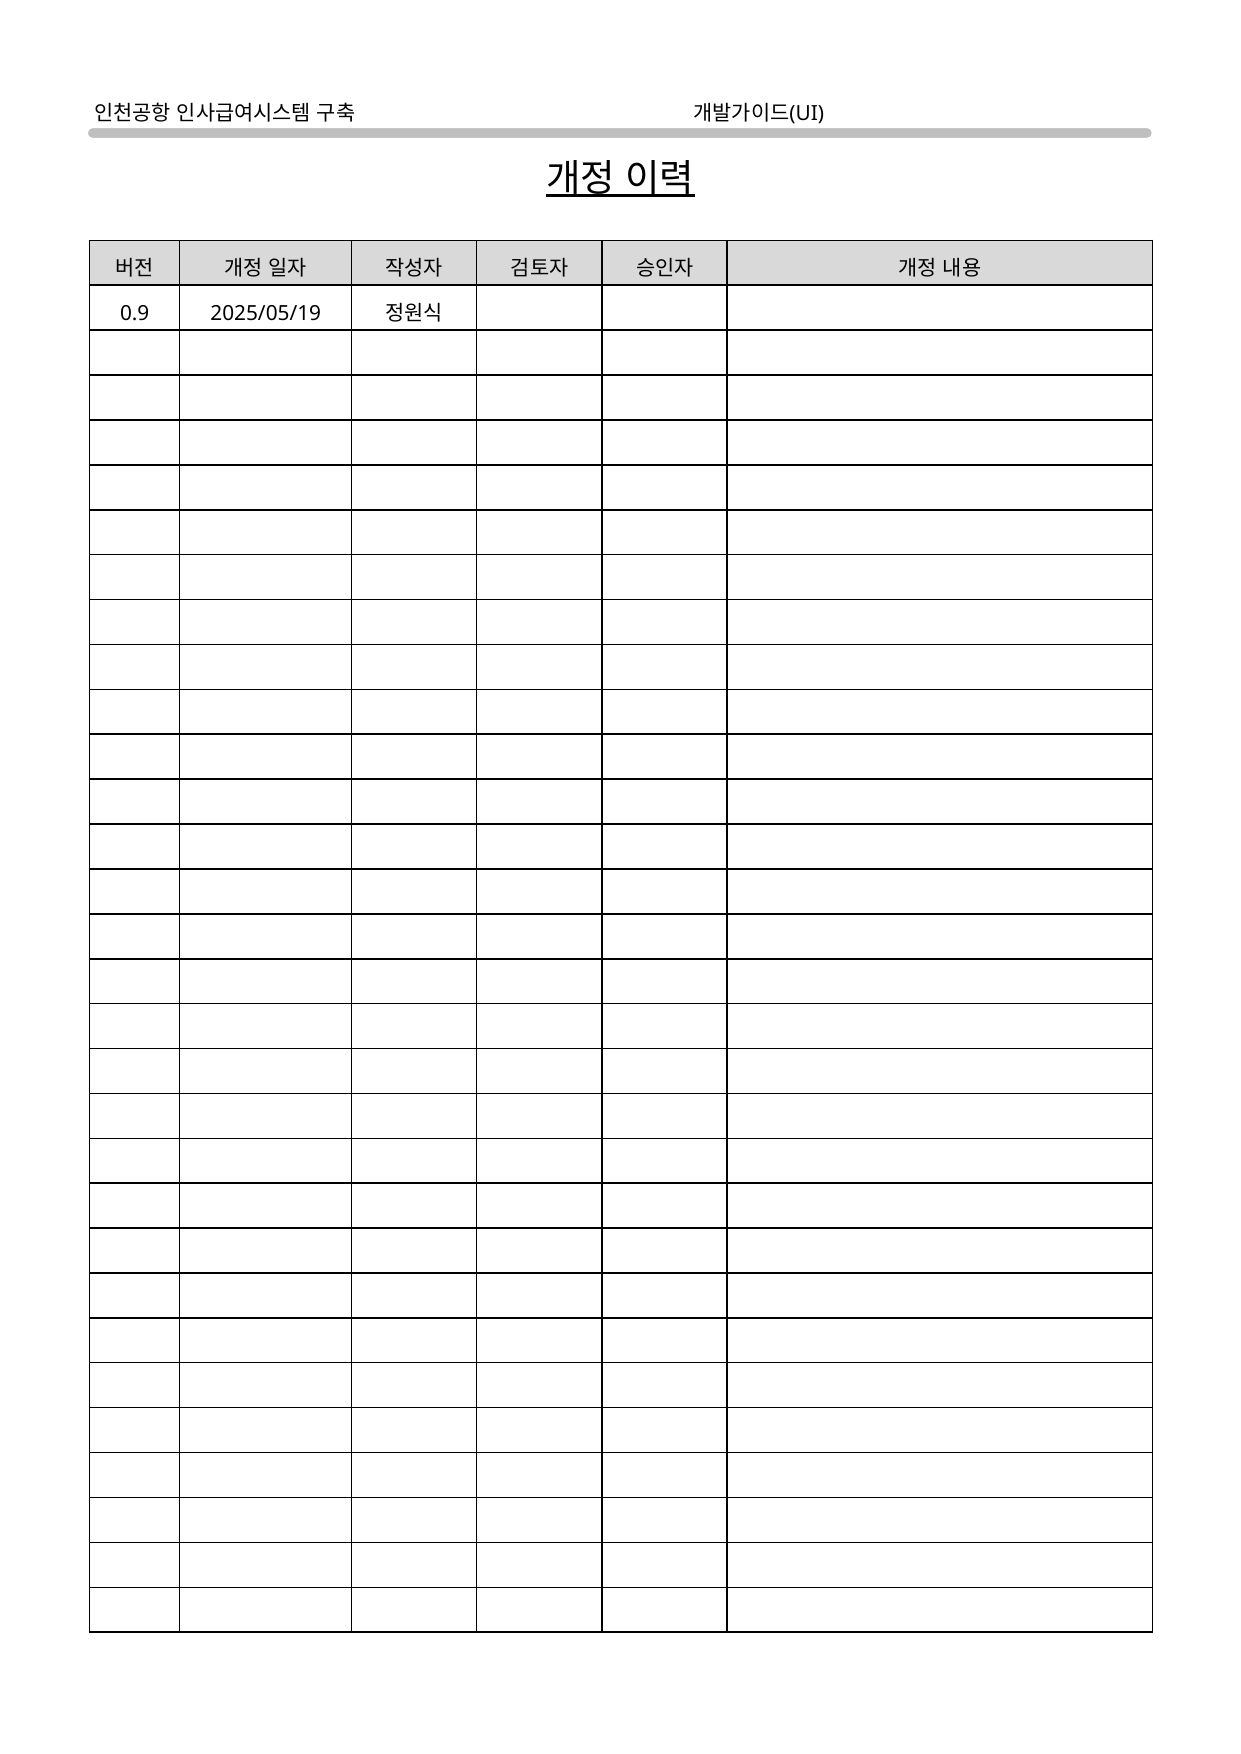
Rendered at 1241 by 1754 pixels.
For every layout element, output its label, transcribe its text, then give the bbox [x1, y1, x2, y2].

table_cell [603, 915, 726, 958]
table_cell [352, 870, 476, 913]
table_cell [180, 825, 351, 868]
table_cell [477, 1139, 601, 1182]
table_cell [477, 331, 601, 374]
table_cell [728, 555, 1152, 599]
table_cell [477, 645, 601, 688]
table_cell [90, 1453, 179, 1497]
table_cell [352, 1184, 476, 1227]
table_cell [477, 1363, 601, 1407]
table_cell [352, 331, 476, 374]
table_cell [603, 1588, 726, 1631]
table_cell [90, 511, 179, 554]
table_cell [90, 555, 179, 599]
table_cell [728, 1453, 1152, 1497]
table_cell [180, 1184, 351, 1227]
table_cell [477, 1453, 601, 1497]
table_cell [477, 690, 601, 733]
table_cell [603, 1004, 726, 1048]
table_cell [603, 1498, 726, 1541]
table_cell [477, 555, 601, 599]
table_cell [352, 645, 476, 688]
table_cell [352, 1588, 476, 1631]
table_cell [603, 645, 726, 688]
table_cell [728, 600, 1152, 643]
table_cell [477, 286, 601, 329]
table_cell [90, 1004, 179, 1048]
table_cell [90, 645, 179, 688]
table_cell [728, 735, 1152, 778]
table_header 검토자 [477, 241, 601, 284]
table_cell [603, 511, 726, 554]
table_cell [90, 1274, 179, 1317]
table_cell [90, 1094, 179, 1137]
table_cell [477, 1094, 601, 1137]
table_cell [477, 1543, 601, 1586]
table_cell [477, 511, 601, 554]
table_cell [90, 1408, 179, 1452]
table_cell [180, 1543, 351, 1586]
table_cell [90, 735, 179, 778]
table_cell [352, 1408, 476, 1452]
table_cell [477, 1588, 601, 1631]
table_cell [180, 331, 351, 374]
table_cell [728, 780, 1152, 823]
table_cell [90, 1588, 179, 1631]
table_cell [603, 331, 726, 374]
table_cell [180, 1319, 351, 1362]
table_cell [728, 466, 1152, 509]
table_cell [603, 421, 726, 464]
table_cell [728, 1004, 1152, 1048]
table_cell [603, 1094, 726, 1137]
table_cell [180, 780, 351, 823]
table_cell [603, 1453, 726, 1497]
table_cell [603, 1408, 726, 1452]
table_cell [603, 690, 726, 733]
table_cell [180, 960, 351, 1003]
table_cell [352, 1498, 476, 1541]
table_cell [352, 376, 476, 419]
table_cell [477, 1408, 601, 1452]
table_cell [728, 1319, 1152, 1362]
table_cell [728, 1498, 1152, 1541]
table_cell [477, 1004, 601, 1048]
table_cell [90, 870, 179, 913]
table_cell [90, 960, 179, 1003]
table_cell [603, 1319, 726, 1362]
table_cell [728, 870, 1152, 913]
table_cell [728, 1543, 1152, 1586]
table_cell [728, 286, 1152, 329]
table_cell [352, 600, 476, 643]
table_cell [180, 1363, 351, 1407]
table_cell [352, 1049, 476, 1092]
table_cell [180, 870, 351, 913]
table_cell [352, 1004, 476, 1048]
table_header 승인자 [603, 241, 726, 284]
table_cell [477, 1184, 601, 1227]
table_cell [603, 825, 726, 868]
table_cell [90, 1139, 179, 1182]
table_cell [603, 870, 726, 913]
table_cell [180, 1229, 351, 1272]
table_cell [352, 511, 476, 554]
table_cell [352, 466, 476, 509]
table_cell [477, 466, 601, 509]
table_cell [180, 735, 351, 778]
table_cell [603, 1184, 726, 1227]
table_cell [180, 915, 351, 958]
table_cell [352, 780, 476, 823]
table_cell [352, 1274, 476, 1317]
table_cell [180, 1498, 351, 1541]
table_cell [352, 1453, 476, 1497]
table_cell [728, 1184, 1152, 1227]
table_cell [90, 1229, 179, 1272]
table_cell [728, 915, 1152, 958]
table_cell [728, 1588, 1152, 1631]
table_cell [90, 421, 179, 464]
table_cell [603, 376, 726, 419]
table_cell [352, 421, 476, 464]
table_cell [90, 1319, 179, 1362]
table_cell 0.9 [90, 286, 179, 329]
table_cell [477, 376, 601, 419]
table_cell [352, 915, 476, 958]
table_cell [180, 1049, 351, 1092]
table_cell [728, 960, 1152, 1003]
table_cell [728, 1229, 1152, 1272]
table_cell [352, 1139, 476, 1182]
table_cell [180, 600, 351, 643]
table_cell [603, 1049, 726, 1092]
table_cell [90, 825, 179, 868]
table_cell [180, 1139, 351, 1182]
table_cell [352, 690, 476, 733]
table_cell [477, 1049, 601, 1092]
table_cell [728, 1049, 1152, 1092]
table_cell [603, 735, 726, 778]
table_cell [352, 825, 476, 868]
table_cell [90, 1049, 179, 1092]
table_cell [603, 286, 726, 329]
table_cell [90, 690, 179, 733]
table_cell [352, 960, 476, 1003]
table_cell [477, 1498, 601, 1541]
table_cell [352, 1543, 476, 1586]
table_cell [728, 1094, 1152, 1137]
table_cell [603, 600, 726, 643]
table_cell [180, 376, 351, 419]
table_cell [728, 1363, 1152, 1407]
table_cell [180, 1408, 351, 1452]
table_cell [477, 780, 601, 823]
table_cell [603, 780, 726, 823]
table_header 버전 [90, 241, 179, 284]
table_cell [180, 1453, 351, 1497]
table_cell 정원식 [352, 286, 476, 329]
table_cell [603, 960, 726, 1003]
table_cell [603, 555, 726, 599]
table_cell 2025/05/19 [180, 286, 351, 329]
table_cell [180, 690, 351, 733]
table_cell [603, 1274, 726, 1317]
table_cell [90, 1184, 179, 1227]
table_cell [603, 1139, 726, 1182]
table_cell [90, 915, 179, 958]
table_cell [728, 421, 1152, 464]
table_cell [90, 600, 179, 643]
table_cell [603, 1363, 726, 1407]
table_cell [90, 1498, 179, 1541]
table_header 개정 내용 [728, 241, 1152, 284]
table_cell [352, 555, 476, 599]
table_cell [180, 511, 351, 554]
table_cell [90, 376, 179, 419]
table_cell [90, 1543, 179, 1586]
table_cell [728, 1408, 1152, 1452]
table_cell [728, 1274, 1152, 1317]
table_header 작성자 [352, 241, 476, 284]
table_cell [477, 960, 601, 1003]
table_cell [180, 421, 351, 464]
table_cell [477, 915, 601, 958]
table_cell [477, 1319, 601, 1362]
table_cell [90, 466, 179, 509]
table_cell [728, 1139, 1152, 1182]
table_cell [352, 735, 476, 778]
table_cell [477, 825, 601, 868]
table_cell [728, 376, 1152, 419]
table_cell [477, 1274, 601, 1317]
table_cell [90, 780, 179, 823]
table_cell [352, 1363, 476, 1407]
table_cell [180, 1094, 351, 1137]
table_cell [477, 421, 601, 464]
table_cell [352, 1229, 476, 1272]
table_cell [180, 1588, 351, 1631]
table_cell [180, 466, 351, 509]
table_cell [90, 1363, 179, 1407]
table_cell [477, 600, 601, 643]
table_cell [477, 1229, 601, 1272]
table_cell [180, 555, 351, 599]
table_cell [603, 466, 726, 509]
table_cell [728, 690, 1152, 733]
table_cell [728, 331, 1152, 374]
table_cell [477, 870, 601, 913]
table_cell [603, 1543, 726, 1586]
table_cell [90, 331, 179, 374]
table_cell [180, 1004, 351, 1048]
table_cell [352, 1319, 476, 1362]
text 개정 이력 [89, 148, 1152, 202]
table_cell [728, 511, 1152, 554]
table_cell [180, 1274, 351, 1317]
table_header 개정 일자 [180, 241, 351, 284]
table_cell [728, 825, 1152, 868]
table_cell [352, 1094, 476, 1137]
table_cell [728, 645, 1152, 688]
table_cell [603, 1229, 726, 1272]
table_cell [180, 645, 351, 688]
table_cell [477, 735, 601, 778]
